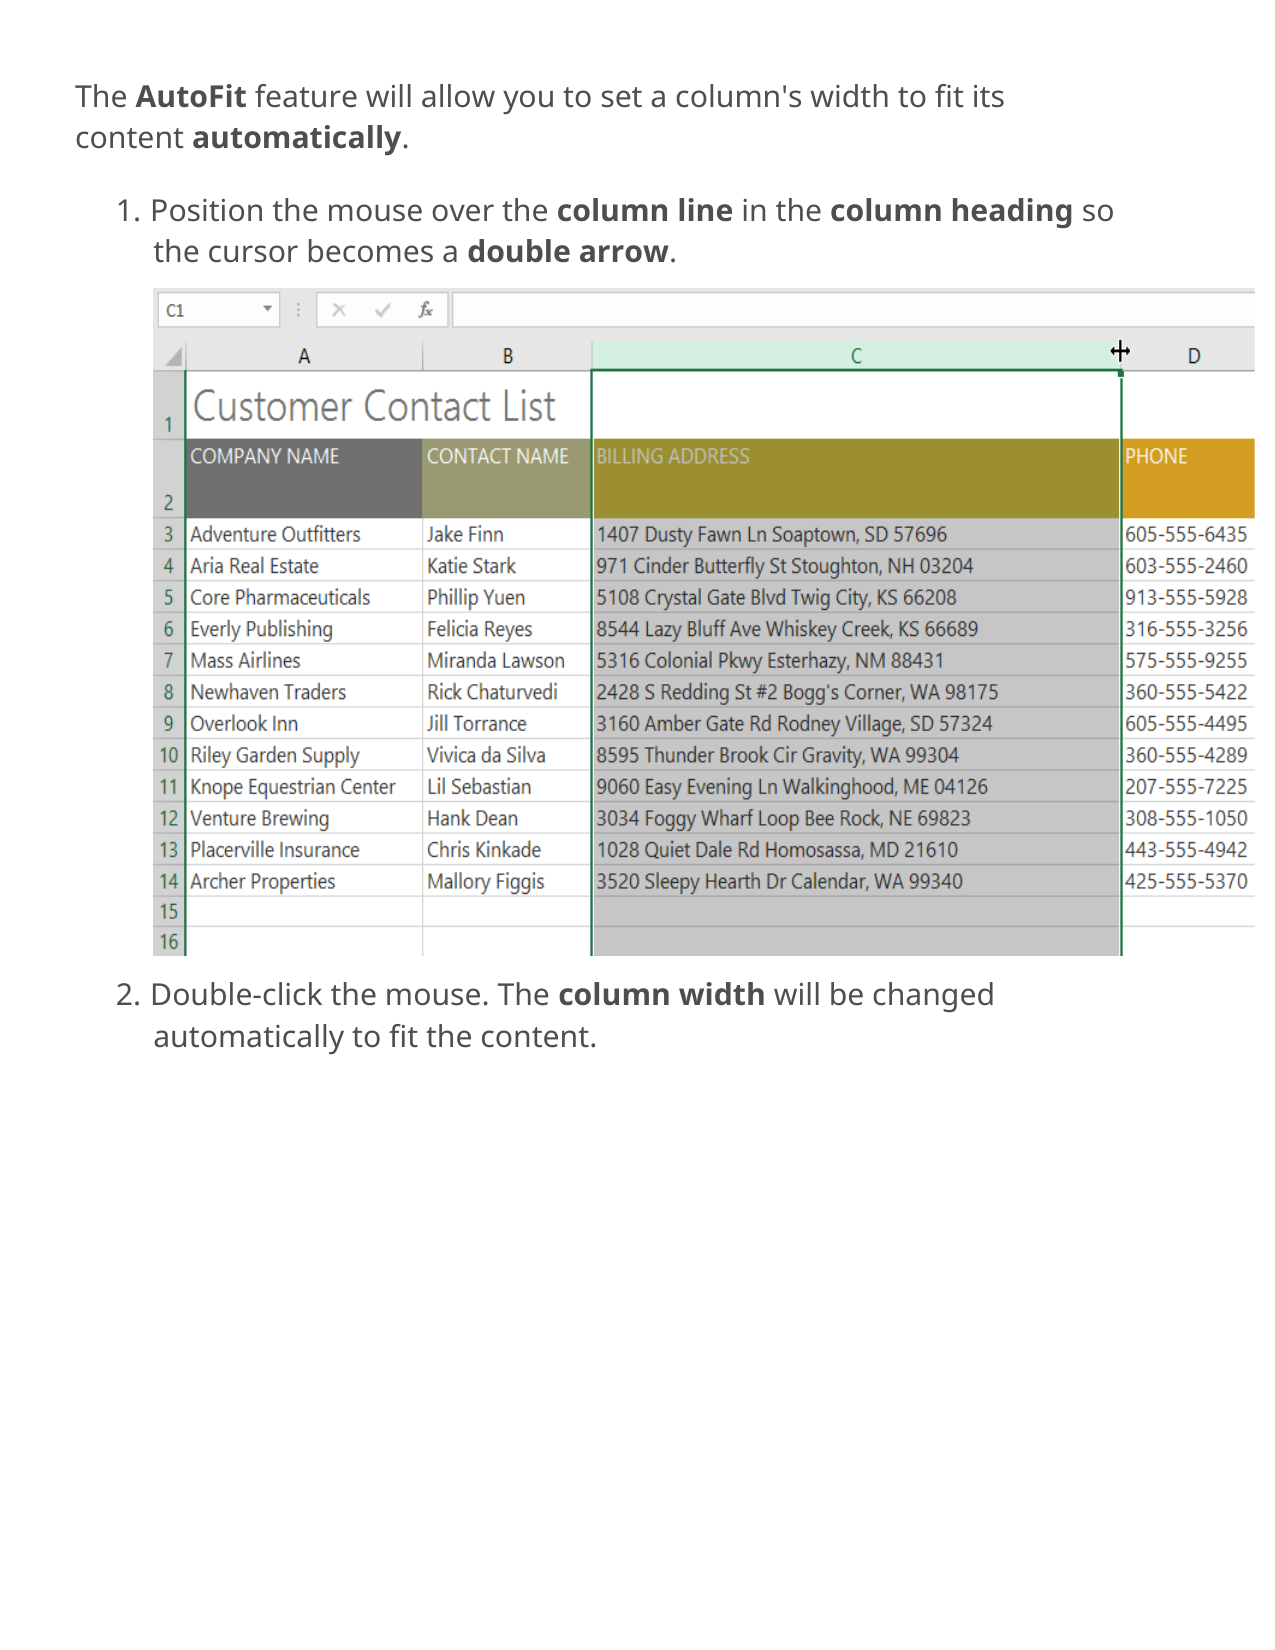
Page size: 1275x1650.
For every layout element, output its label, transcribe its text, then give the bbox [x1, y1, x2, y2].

text The AutoFit feature will allow you to set a column's width to fit its content automatically. [75, 75, 1200, 157]
list Position the mouse over the column line in the column heading so the cursor becomes a double arrow. [116, 189, 1122, 271]
list Double-click the mouse. The column width will be changed automatically to fit the content. [116, 973, 1122, 1056]
picture [153, 288, 1255, 956]
